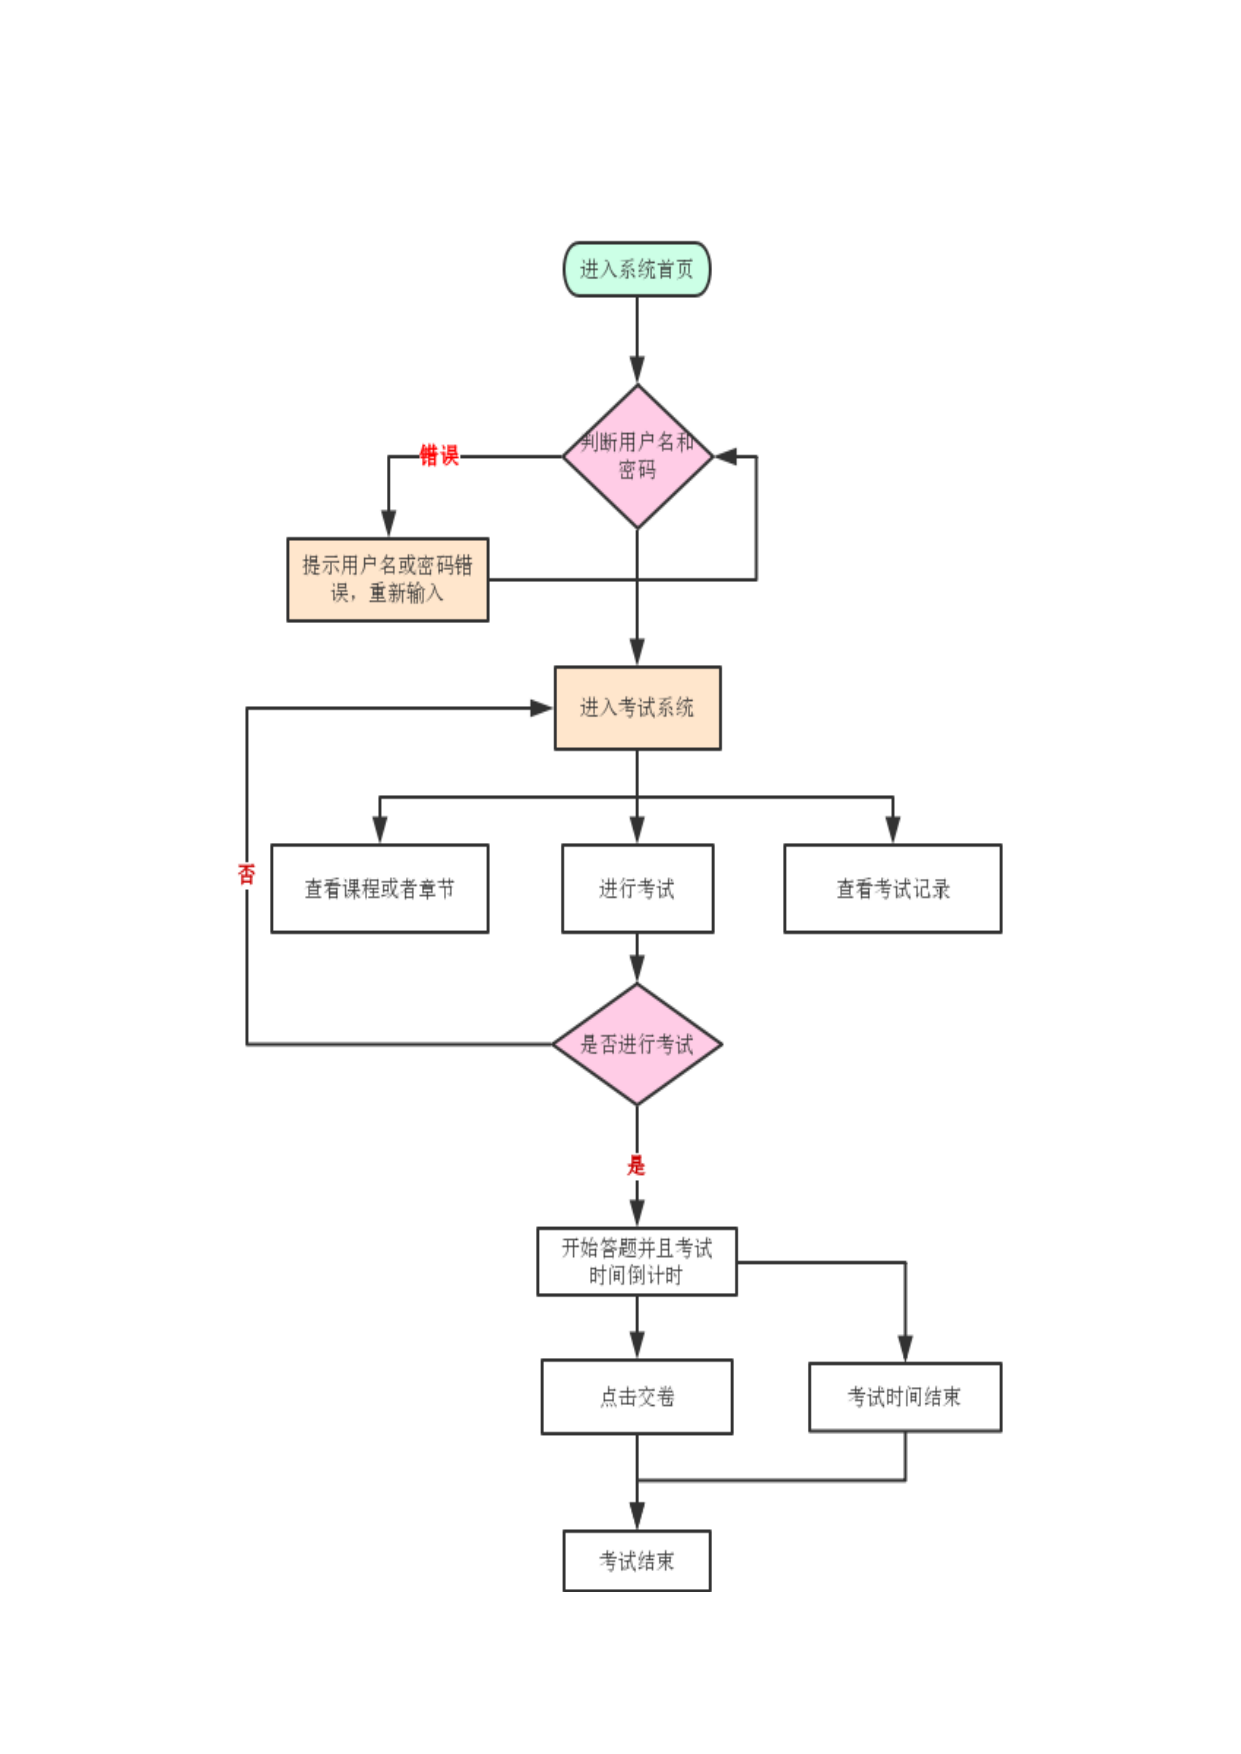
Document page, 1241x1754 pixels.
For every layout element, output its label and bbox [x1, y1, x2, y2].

picture [177, 162, 1092, 1592]
